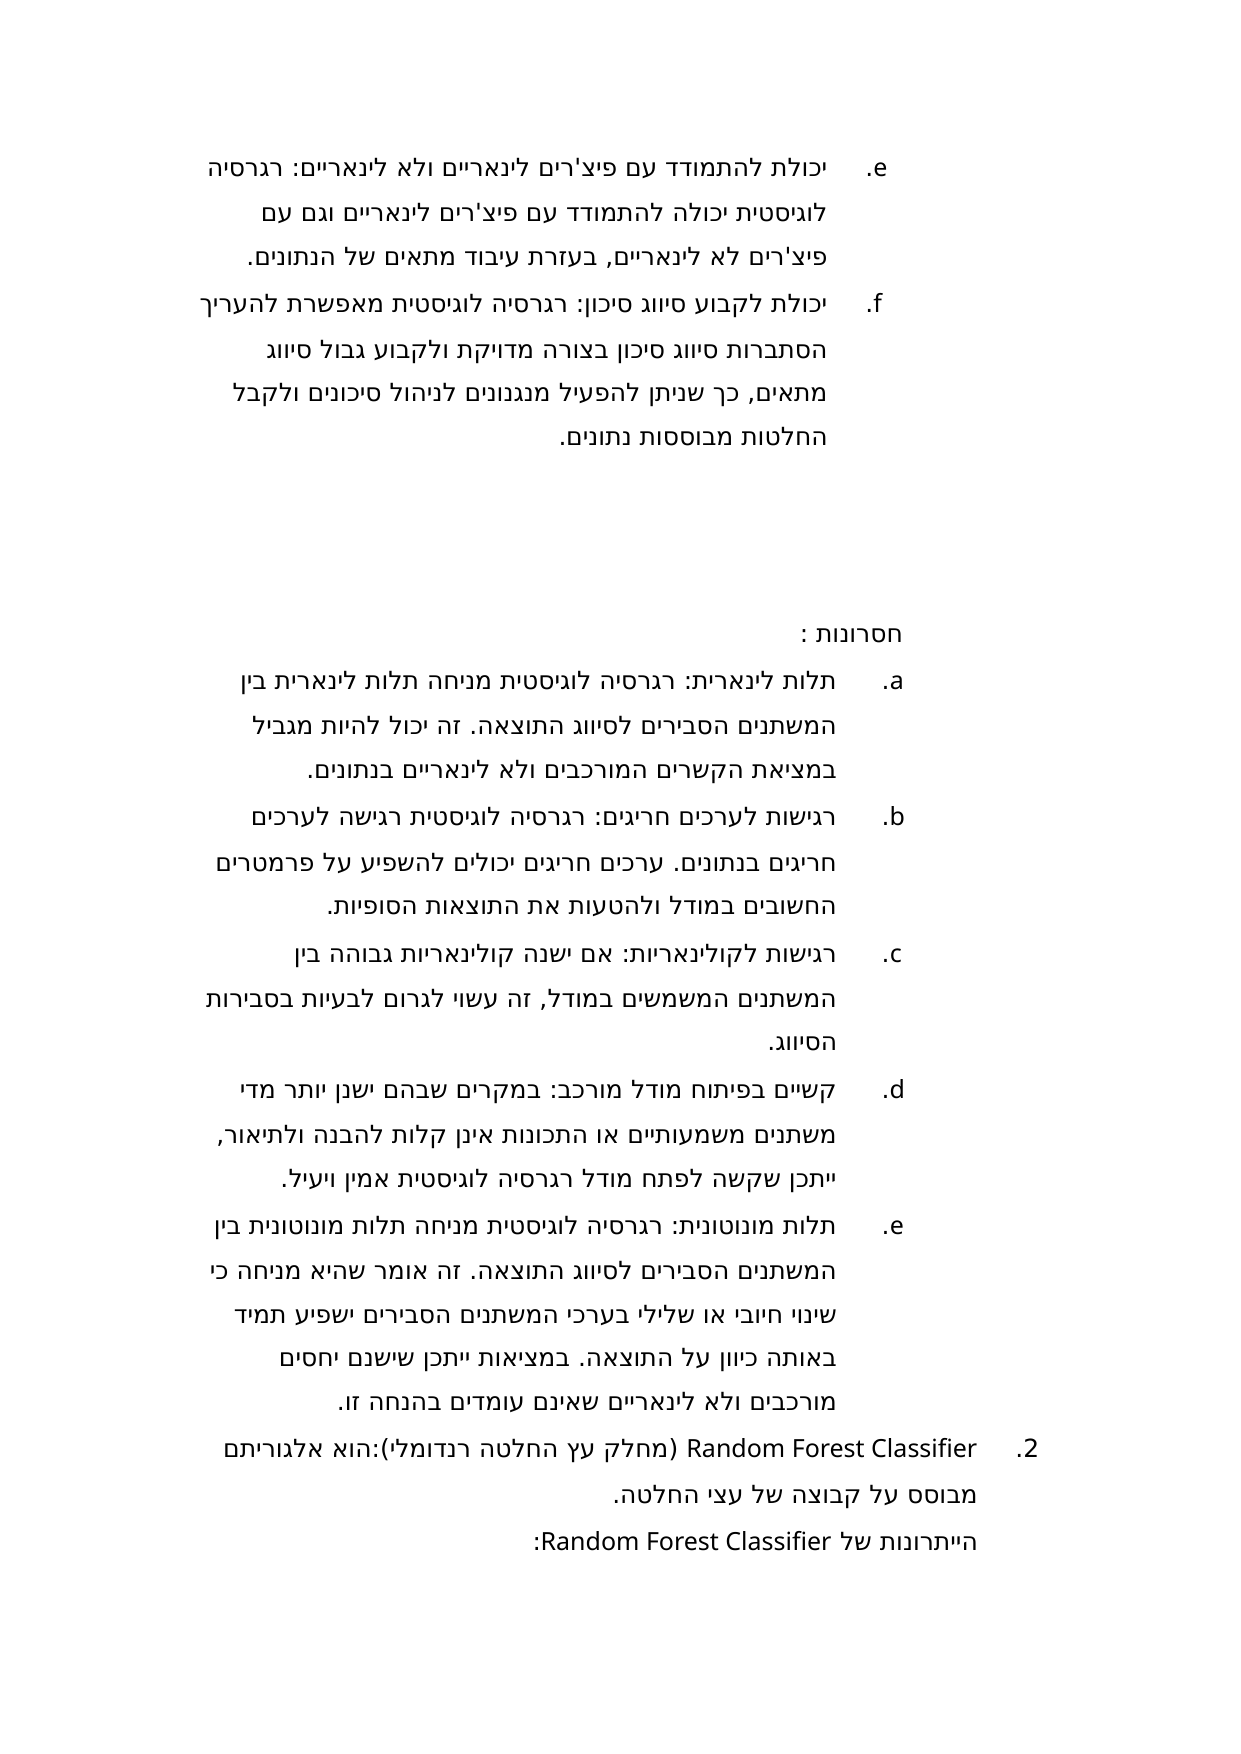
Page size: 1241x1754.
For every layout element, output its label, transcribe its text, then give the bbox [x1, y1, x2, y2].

list רגישות לקולינאריות: אם ישנה קולינאריות גבוהה בין המשתנים המשמשים במודל, זה עשוי לגרום לבעיות בסבירות הסיווג. [187, 935, 882, 1057]
list תלות מונוטונית: רגרסיה לוגיסטית מניחה תלות מונוטונית בין המשתנים הסבירים לסיווג התוצאה. זה אומר שהיא מניחה כי שינוי חיובי או שלילי בערכי המשתנים הסבירים ישפיע תמיד באותה כיוון על התוצאה. במציאות ייתכן שישנם יחסים מורכבים ולא לינאריים שאינם עומדים בהנחה זו. [187, 1207, 882, 1417]
list יכולת לקבוע סיווג סיכון: רגרסיה לוגיסטית מאפשרת להעריך הסתברות סיווג סיכון בצורה מדויקת ולקבוע גבול סיווג מתאים, כך שניתן להפעיל מנגנונים לניהול סיכונים ולקבל החלטות מבוססות נתונים. [187, 286, 865, 451]
list יכולת להתמודד עם פיצ'רים לינאריים ולא לינאריים: רגרסיה לוגיסטית יכולה להתמודד עם פיצ'רים לינאריים וגם עם פיצ'רים לא לינאריים, בעזרת עיבוד מתאים של הנתונים. [187, 150, 865, 272]
list רגישות לערכים חריגים: רגרסיה לוגיסטית רגישה לערכים חריגים בנתונים. ערכים חריגים יכולים להשפיע על פרמטרים החשובים במודל ולהטעות את התוצאות הסופיות. [187, 799, 882, 921]
list קשיים בפיתוח מודל מורכב: במקרים שבהם ישנן יותר מדי משתנים משמעותיים או התכונות אינן קלות להבנה ולתיאור, ייתכן שקשה לפתח מודל רגרסיה לוגיסטית אמין ויעיל. [187, 1071, 882, 1193]
list חסרונות : [187, 619, 903, 648]
list הייתרונות של Random Forest Classifier: [187, 1523, 978, 1558]
list Random Forest Classifier (מחלק עץ החלטה רנדומלי):הוא אלגוריתם מבוסס על קבוצה של עצי החלטה. [187, 1431, 1015, 1509]
list תלות לינארית: רגרסיה לוגיסטית מניחה תלות לינארית בין המשתנים הסבירים לסיווג התוצאה. זה יכול להיות מגביל במציאת הקשרים המורכבים ולא לינאריים בנתונים. [187, 663, 882, 784]
